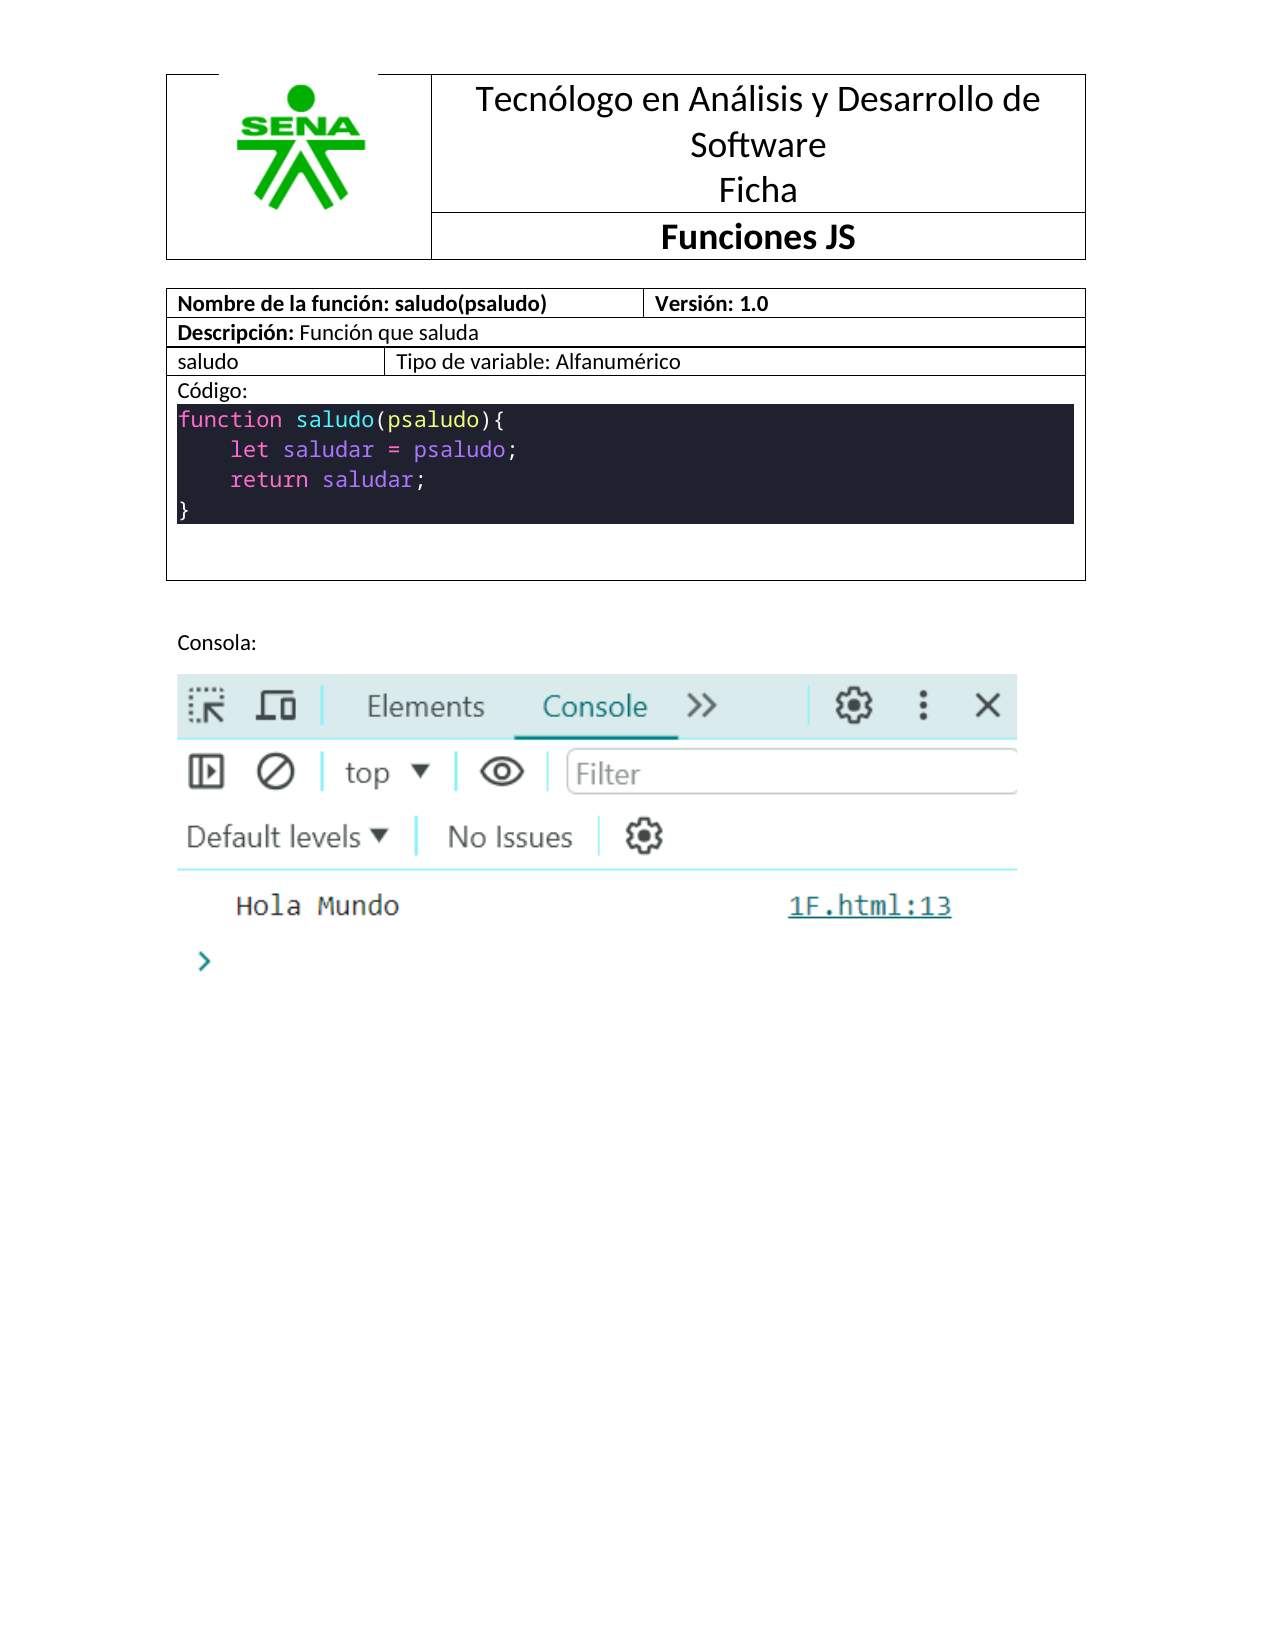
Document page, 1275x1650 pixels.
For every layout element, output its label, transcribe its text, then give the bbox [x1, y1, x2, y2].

picture [218, 74, 379, 226]
table_cell Tipo de variable: Alfanumérico [385, 348, 1085, 375]
picture [177, 674, 1018, 998]
table_cell Código: function saludo(psaludo){ let saludar = psaludo; return saludar; } [167, 376, 1085, 580]
table_header Versión: 1.0 [644, 289, 1085, 317]
table_header Nombre de la función: saludo(psaludo) [167, 289, 643, 317]
text Consola: [177, 628, 1098, 656]
table_cell saludo [167, 348, 384, 375]
table_cell Descripción: Función que saluda [167, 318, 1085, 346]
